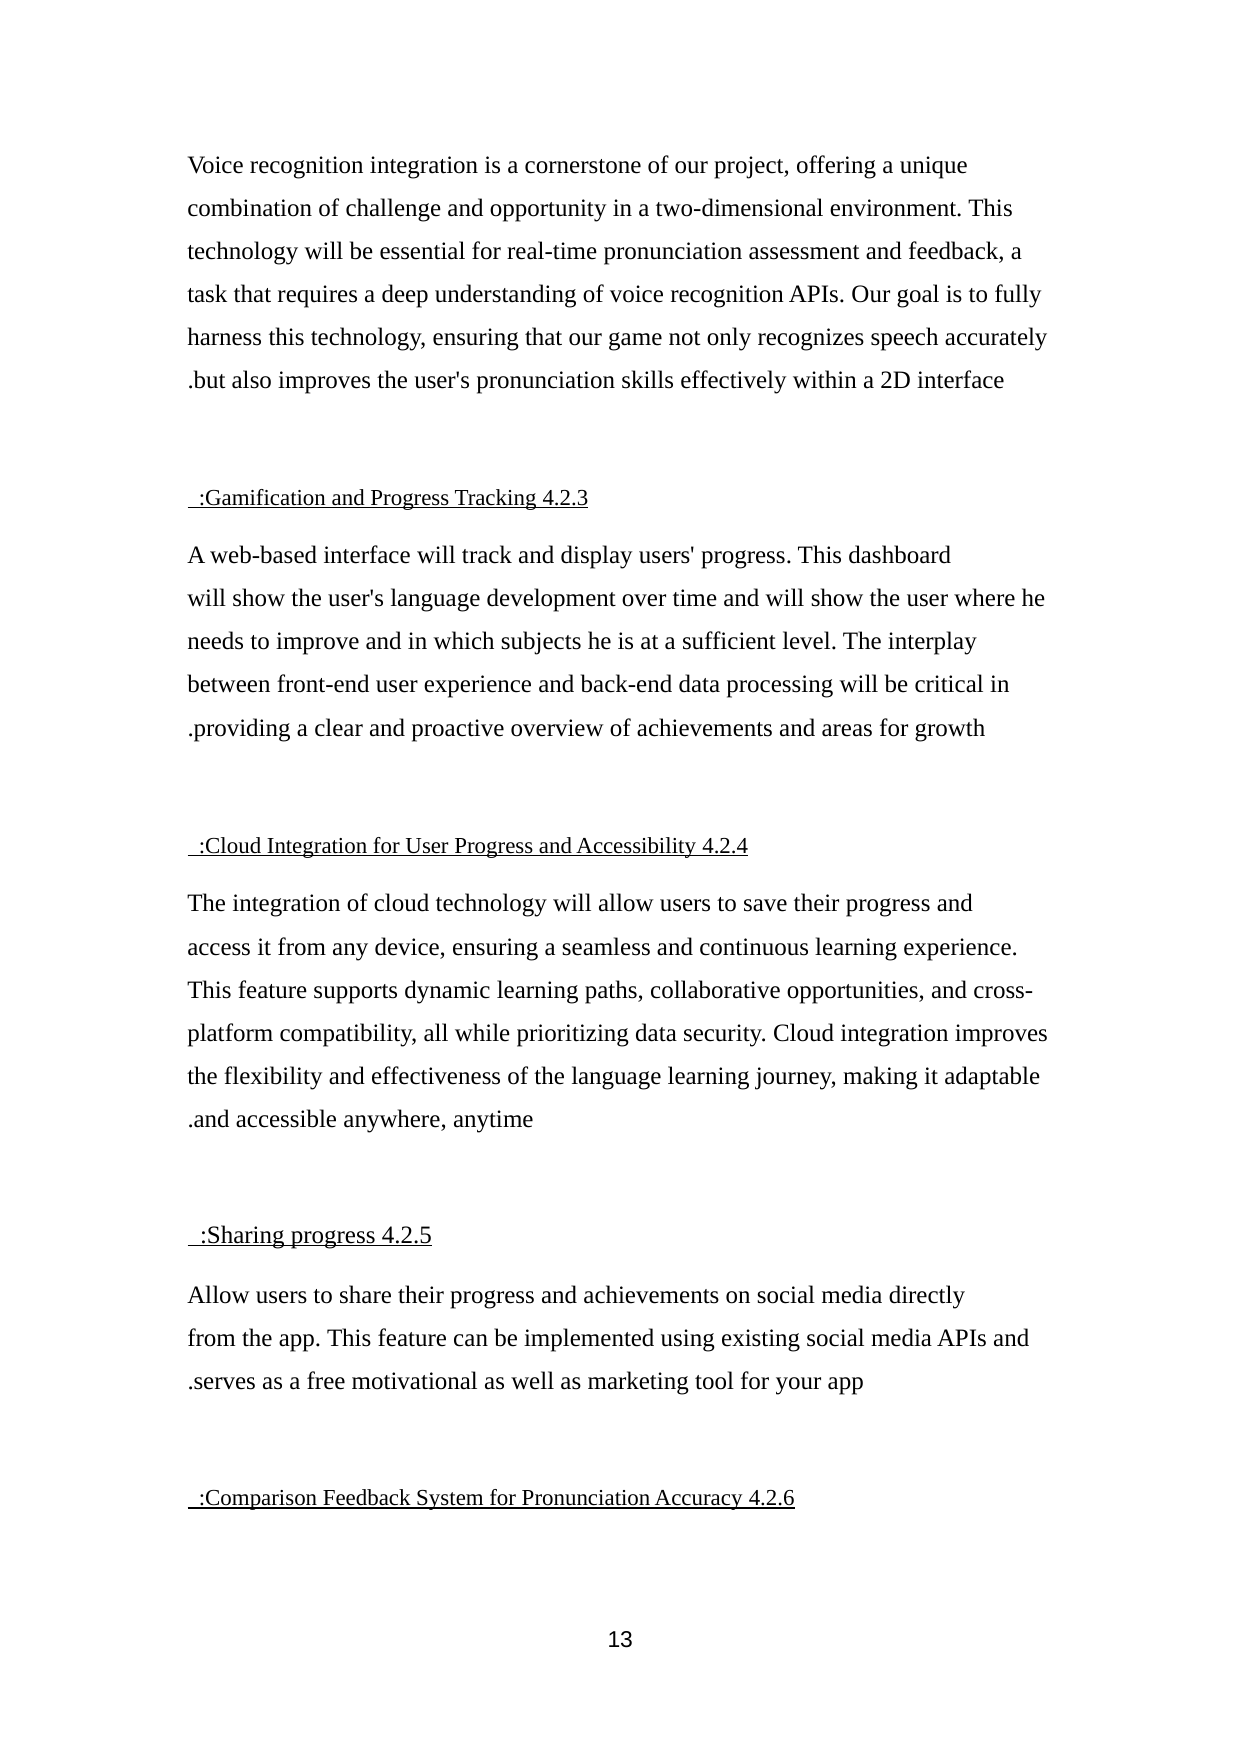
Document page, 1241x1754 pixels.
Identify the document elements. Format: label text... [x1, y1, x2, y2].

text 4.2.5 Sharing progress: [187, 1220, 1053, 1249]
text 4.2.4 Cloud Integration for User Progress and Accessibility: [187, 832, 1053, 859]
text Allow users to share their progress and achievements on social media directly from the app. This feature can be implemented using existing social media APIs and serves as a free motivational as well as marketing tool for your app. [187, 1280, 1053, 1395]
text The integration of cloud technology will allow users to save their progress and access it from any device, ensuring a seamless and continuous learning experience. This feature supports dynamic learning paths, collaborative opportunities, and cross-platform compatibility, all while prioritizing data security. Cloud integration improves the flexibility and effectiveness of the language learning journey, making it adaptable and accessible anywhere, anytime. [187, 888, 1053, 1133]
text Voice recognition integration is a cornerstone of our project, offering a unique combination of challenge and opportunity in a two-dimensional environment. This technology will be essential for real-time pronunciation assessment and feedback, a task that requires a deep understanding of voice recognition APIs. Our goal is to fully harness this technology, ensuring that our game not only recognizes speech accurately but also improves the user's pronunciation skills effectively within a 2D interface. [187, 150, 1053, 394]
text A web-based interface will track and display users' progress. This dashboard will show the user's language development over time and will show the user where he needs to improve and in which subjects he is at a sufficient level. The interplay between front-end user experience and back-end data processing will be critical in providing a clear and proactive overview of achievements and areas for growth. [187, 540, 1053, 741]
text 4.2.6 Comparison Feedback System for Pronunciation Accuracy: [187, 1484, 1053, 1511]
text 4.2.3 Gamification and Progress Tracking: [187, 484, 1053, 510]
